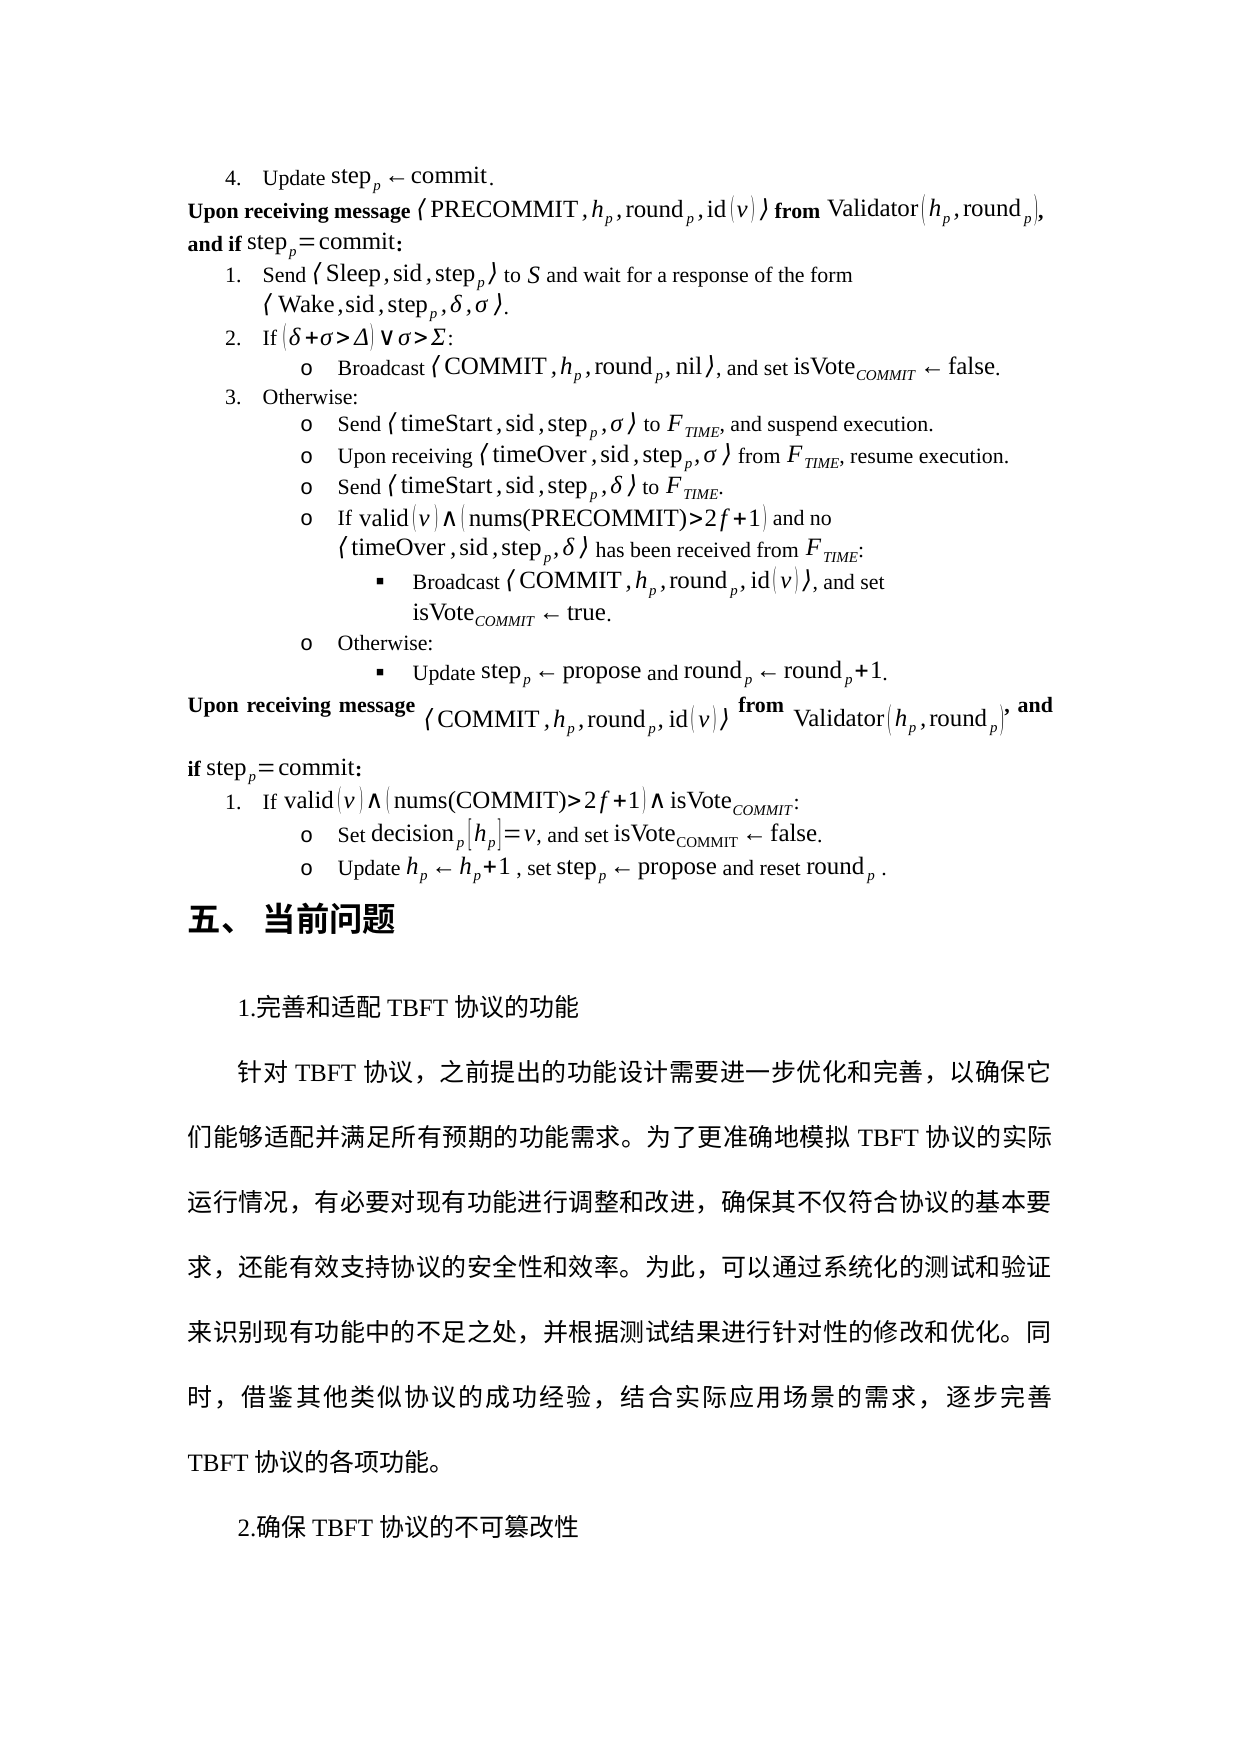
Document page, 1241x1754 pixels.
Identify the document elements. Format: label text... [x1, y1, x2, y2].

list Set , and set . [300, 818, 1053, 853]
text Upon receiving message from , and if : [187, 688, 1053, 785]
subtitle Upon receiving message from , and if : [187, 193, 1053, 259]
list Otherwise: [300, 629, 1053, 656]
list Update and . [375, 656, 1053, 688]
text 2.确保 TBFT 协议的不可篡改性 [187, 1493, 1053, 1558]
text 1.完善和适配 TBFT 协议的功能 [187, 973, 1053, 1038]
list Broadcast , and set . [300, 353, 1053, 384]
list Upon receiving from , resume execution. [300, 441, 1053, 472]
list Update . [225, 162, 1053, 193]
text 针对 TBFT 协议，之前提出的功能设计需要进一步优化和完善，以确保它们能够适配并满足所有预期的功能需求。为了更准确地模拟 TBFT 协议的实际运行情况，有必要对现有功能进行调整和改进，确保其不仅符合协议的基本要求，还能有效支持协议的安全性和效率。为此，可以通过系统化的测试和验证来识别现有功能中的不足之处，并根据测试结果进行针对性的修改和优化。同时，借鉴其他类似协议的成功经验，结合实际应用场景的需求，逐步完善 TBFT 协议的各项功能。 [187, 1038, 1053, 1493]
list If and no has been received from : [300, 503, 1053, 565]
list Send to and wait for a response of the form . [225, 259, 1053, 322]
list Send to . [300, 472, 1053, 503]
list Otherwise: [225, 384, 1053, 409]
list If : [225, 785, 1053, 818]
list 当前问题 [187, 884, 1053, 949]
list Update , set and reset . [300, 853, 1053, 884]
list Broadcast , and set . [375, 565, 1053, 629]
list If : [225, 322, 1053, 353]
list Send to , and suspend execution. [300, 409, 1053, 441]
